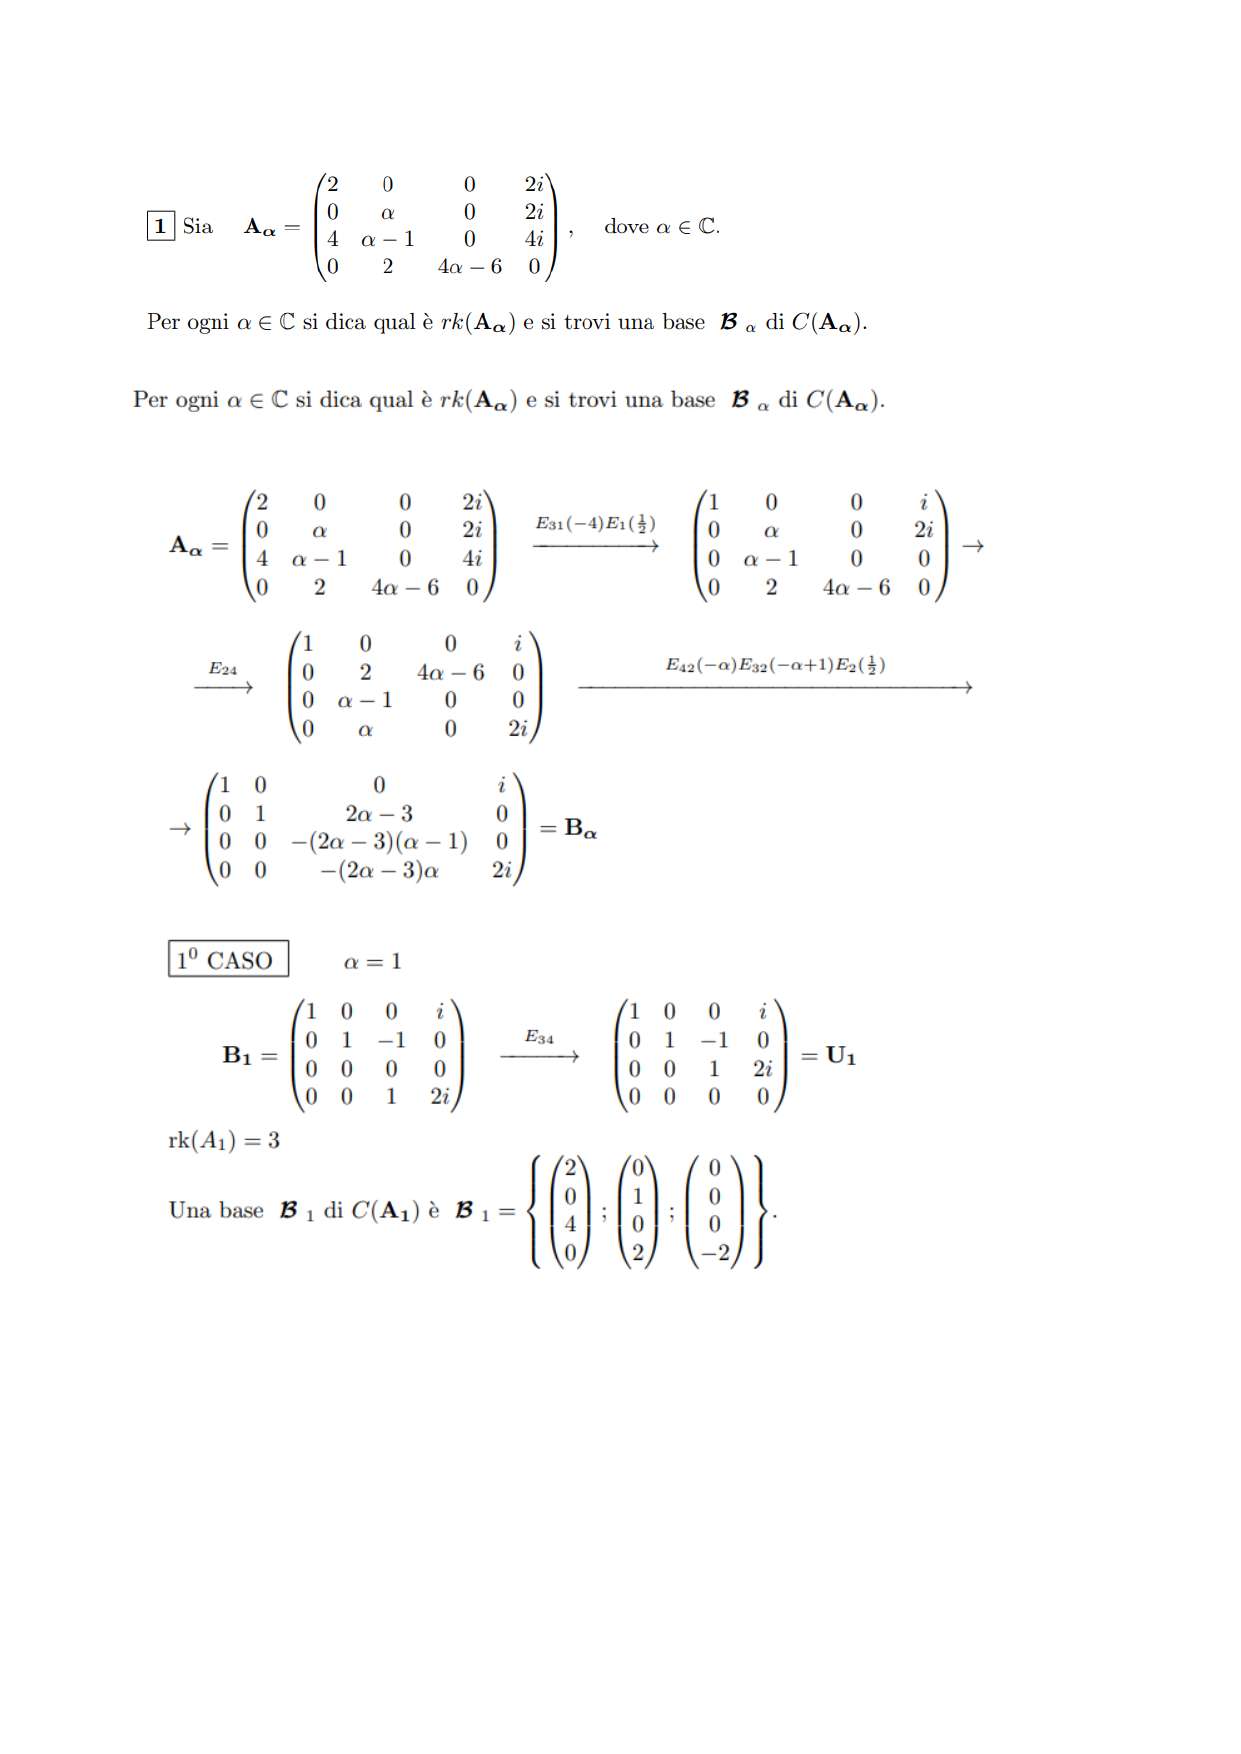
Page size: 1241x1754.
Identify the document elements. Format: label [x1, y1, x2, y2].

picture [118, 147, 884, 354]
picture [118, 372, 994, 1299]
